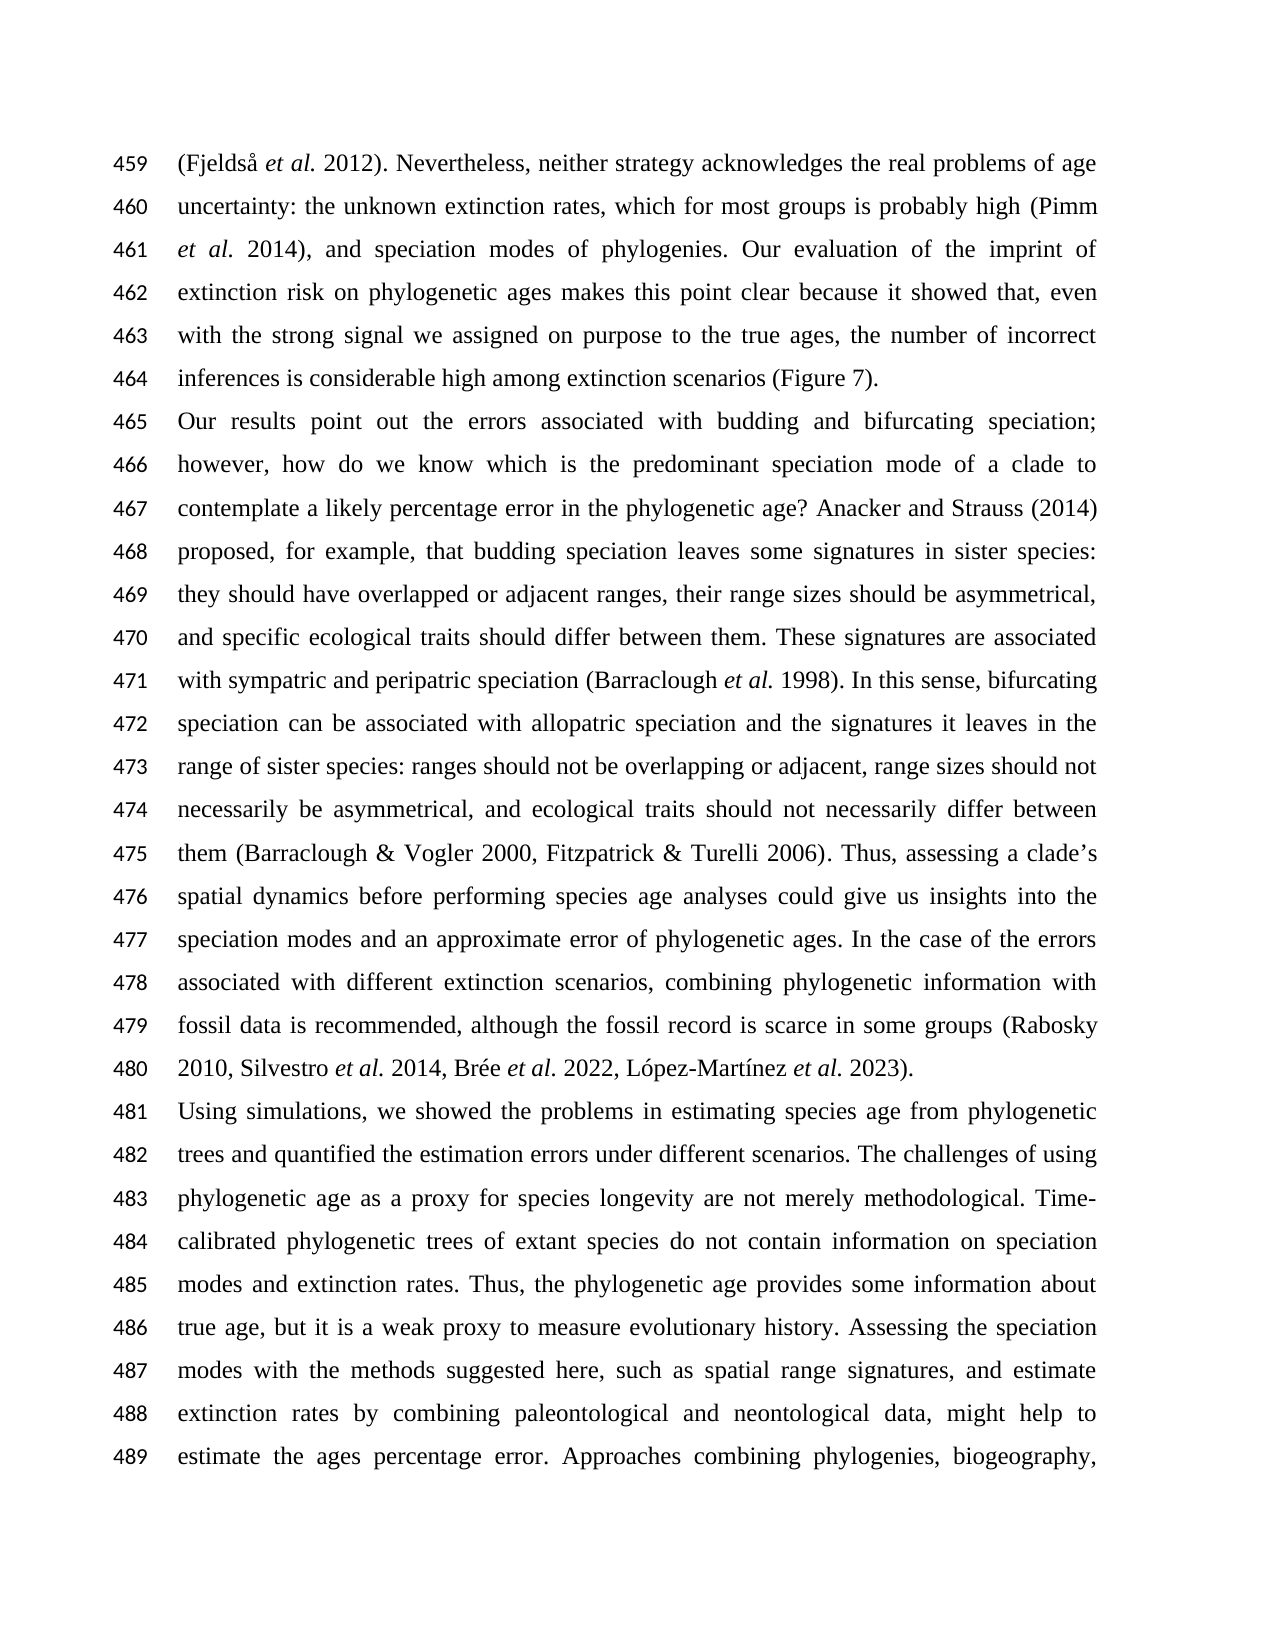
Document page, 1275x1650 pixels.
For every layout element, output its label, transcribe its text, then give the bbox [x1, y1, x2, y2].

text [177, 148, 1098, 392]
text Our results point out the errors associated with budding and bifurcating speciation; however, how do we know which is the predominant speciation mode of a clade to contemplate a likely percentage error in the phylogenetic age? Anacker and Strauss (2014) proposed, for example, that budding speciation leaves some signatures in sister species: they should have overlapped or adjacent ranges, their range sizes should be asymmetrical, and specific ecological traits should differ between them. These signatures are associated with sympatric and peripatric speciation (Barraclough et al. 1998). In this sense, bifurcating speciation can be associated with allopatric speciation and the signatures it leaves in the range of sister species: ranges should not be overlapping or adjacent, range sizes should not necessarily be asymmetrical, and ecological traits should not necessarily differ between them (Barraclough & Vogler 2000, Fitzpatrick & Turelli 2006). Thus, assessing a clade’s spatial dynamics before performing species age analyses could give us insights into the speciation modes and an approximate error of phylogenetic ages. In the case of the errors associated with different extinction scenarios, combining phylogenetic information with fossil data is recommended, although the fossil record is scarce in some groups (Rabosky 2010, Silvestro et al. 2014, Brée et al. 2022, López-Martínez et al. 2023). [177, 406, 1098, 1082]
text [177, 1096, 1098, 1470]
